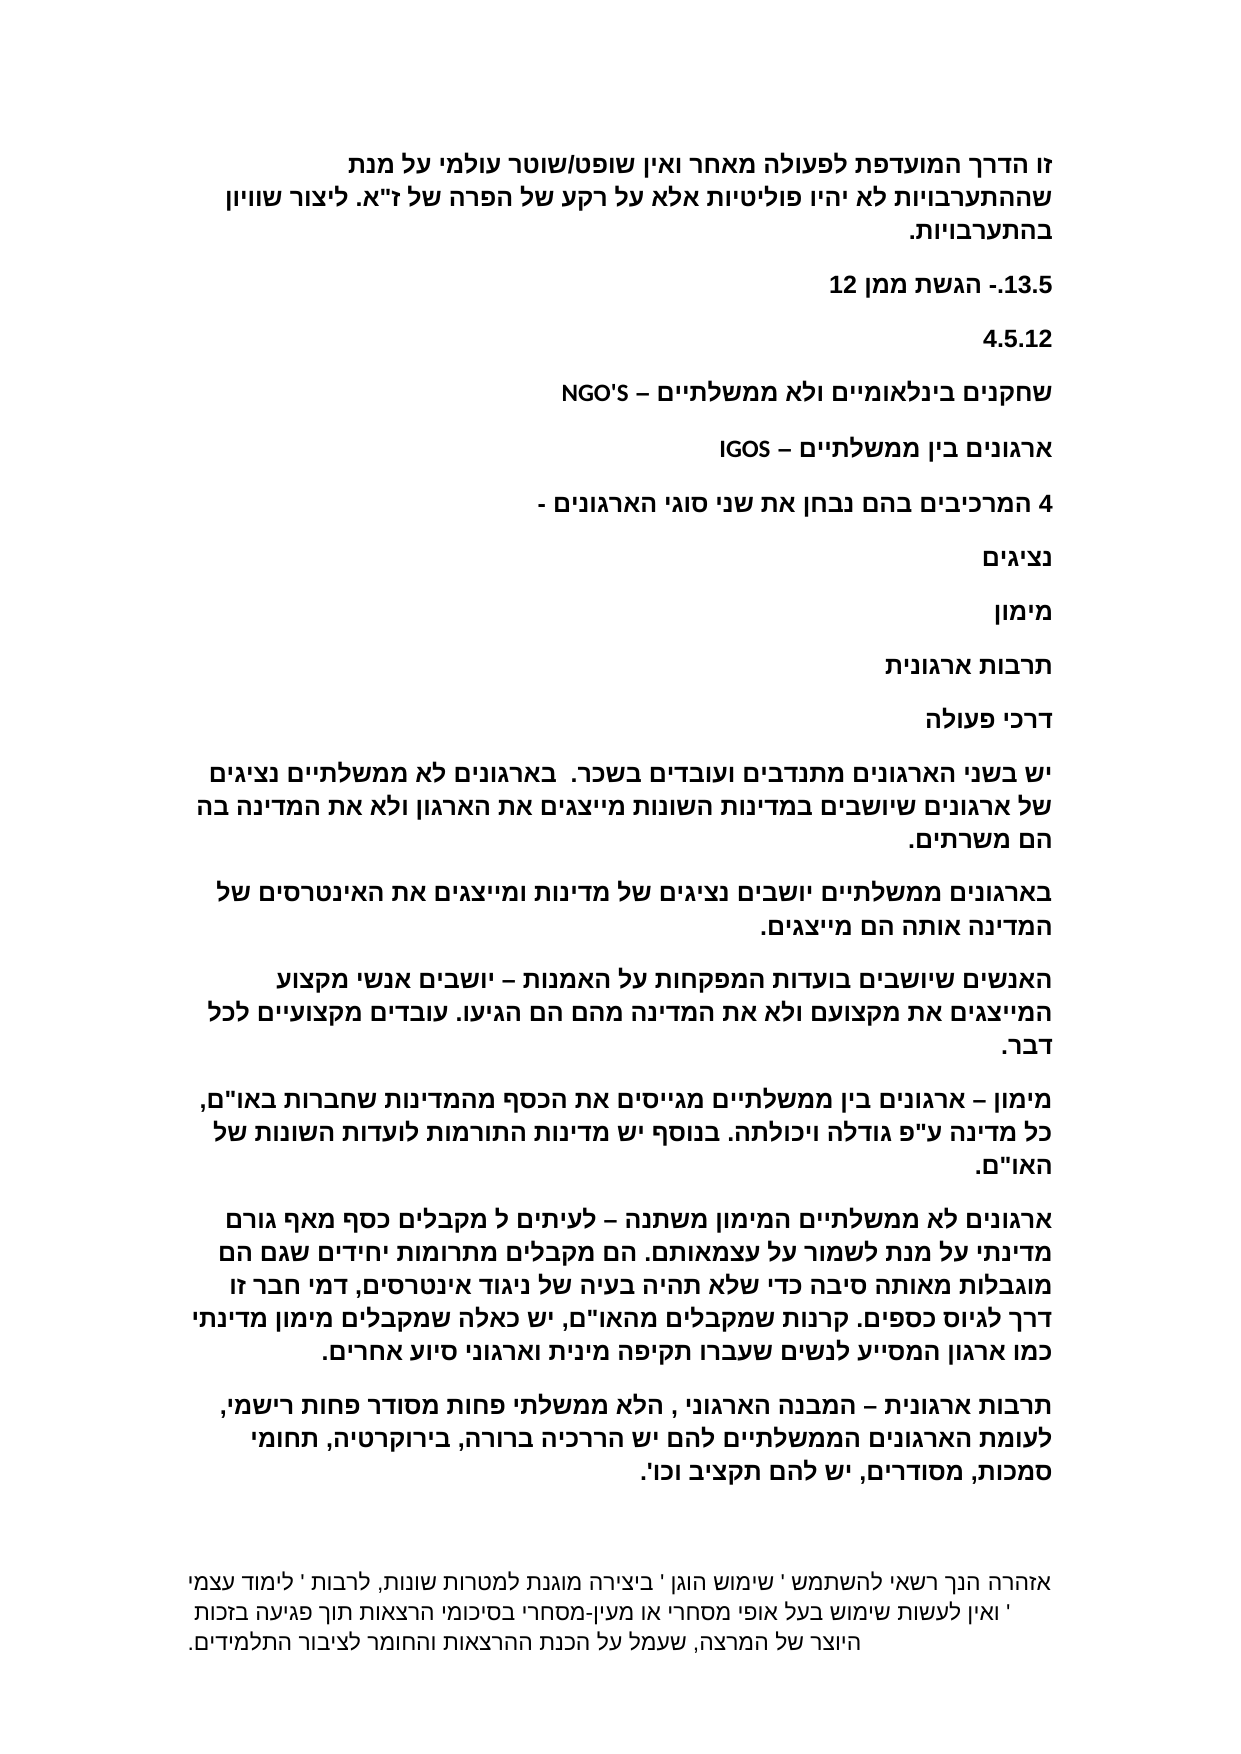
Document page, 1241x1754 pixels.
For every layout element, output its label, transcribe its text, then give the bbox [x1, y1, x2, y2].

text נציגים [187, 543, 1053, 572]
text שחקנים בינלאומיים ולא ממשלתיים – NGO'S [187, 378, 1053, 408]
text ארגונים לא ממשלתיים המימון משתנה – לעיתים ל מקבלים כסף מאף גורם מדינתי על מנת לשמור על עצמאותם. הם מקבלים מתרומות יחידים שגם הם מוגבלות מאותה סיבה כדי שלא תהיה בעיה של ניגוד אינטרסים, דמי חבר זו דרך לגיוס כספים. קרנות שמקבלים מהאו"ם, יש כאלה שמקבלים מימון מדינתי כמו ארגון המסייע לנשים שעברו תקיפה מינית וארגוני סיוע אחרים. [187, 1205, 1053, 1366]
text 4 המרכיבים בהם נבחן את שני סוגי הארגונים - [187, 489, 1053, 518]
text דרכי פעולה [187, 705, 1053, 733]
text האנשים שיושבים בועדות המפקחות על האמנות – יושבים אנשי מקצוע המייצגים את מקצועם ולא את המדינה מהם הם הגיעו. עובדים מקצועיים לכל דבר. [187, 965, 1053, 1060]
text מימון [187, 597, 1053, 626]
text תרבות ארגונית – המבנה הארגוני , הלא ממשלתי פחות מסודר פחות רישמי, לעומת הארגונים הממשלתיים להם יש הררכיה ברורה, בירוקרטיה, תחומי סמכות, מסודרים, יש להם תקציב וכו'. [187, 1391, 1053, 1486]
text יש בשני הארגונים מתנדבים ועובדים בשכר. בארגונים לא ממשלתיים נציגים של ארגונים שיושבים במדינות השונות מייצגים את הארגון ולא את המדינה בה הם משרתים. [187, 758, 1053, 853]
text מימון – ארגונים בין ממשלתיים מגייסים את הכסף מהמדינות שחברות באו"ם, כל מדינה ע"פ גודלה ויכולתה. בנוסף יש מדינות התורמות לועדות השונות של האו"ם. [187, 1085, 1053, 1180]
text ארגונים בין ממשלתיים – IGOS [187, 433, 1053, 464]
text תרבות ארגונית [187, 651, 1053, 679]
text בארגונים ממשלתיים יושבים נציגים של מדינות ומייצגים את האינטרסים של המדינה אותה הם מייצגים. [187, 878, 1053, 940]
text זו הדרך המועדפת לפעולה מאחר ואין שופט/שוטר עולמי על מנת שההתערבויות לא יהיו פוליטיות אלא על רקע של הפרה של ז"א. ליצור שוויון בהתערבויות. [187, 150, 1053, 245]
text 13.5.- הגשת ממן 12 [187, 270, 1053, 299]
text 4.5.12 [187, 324, 1053, 352]
